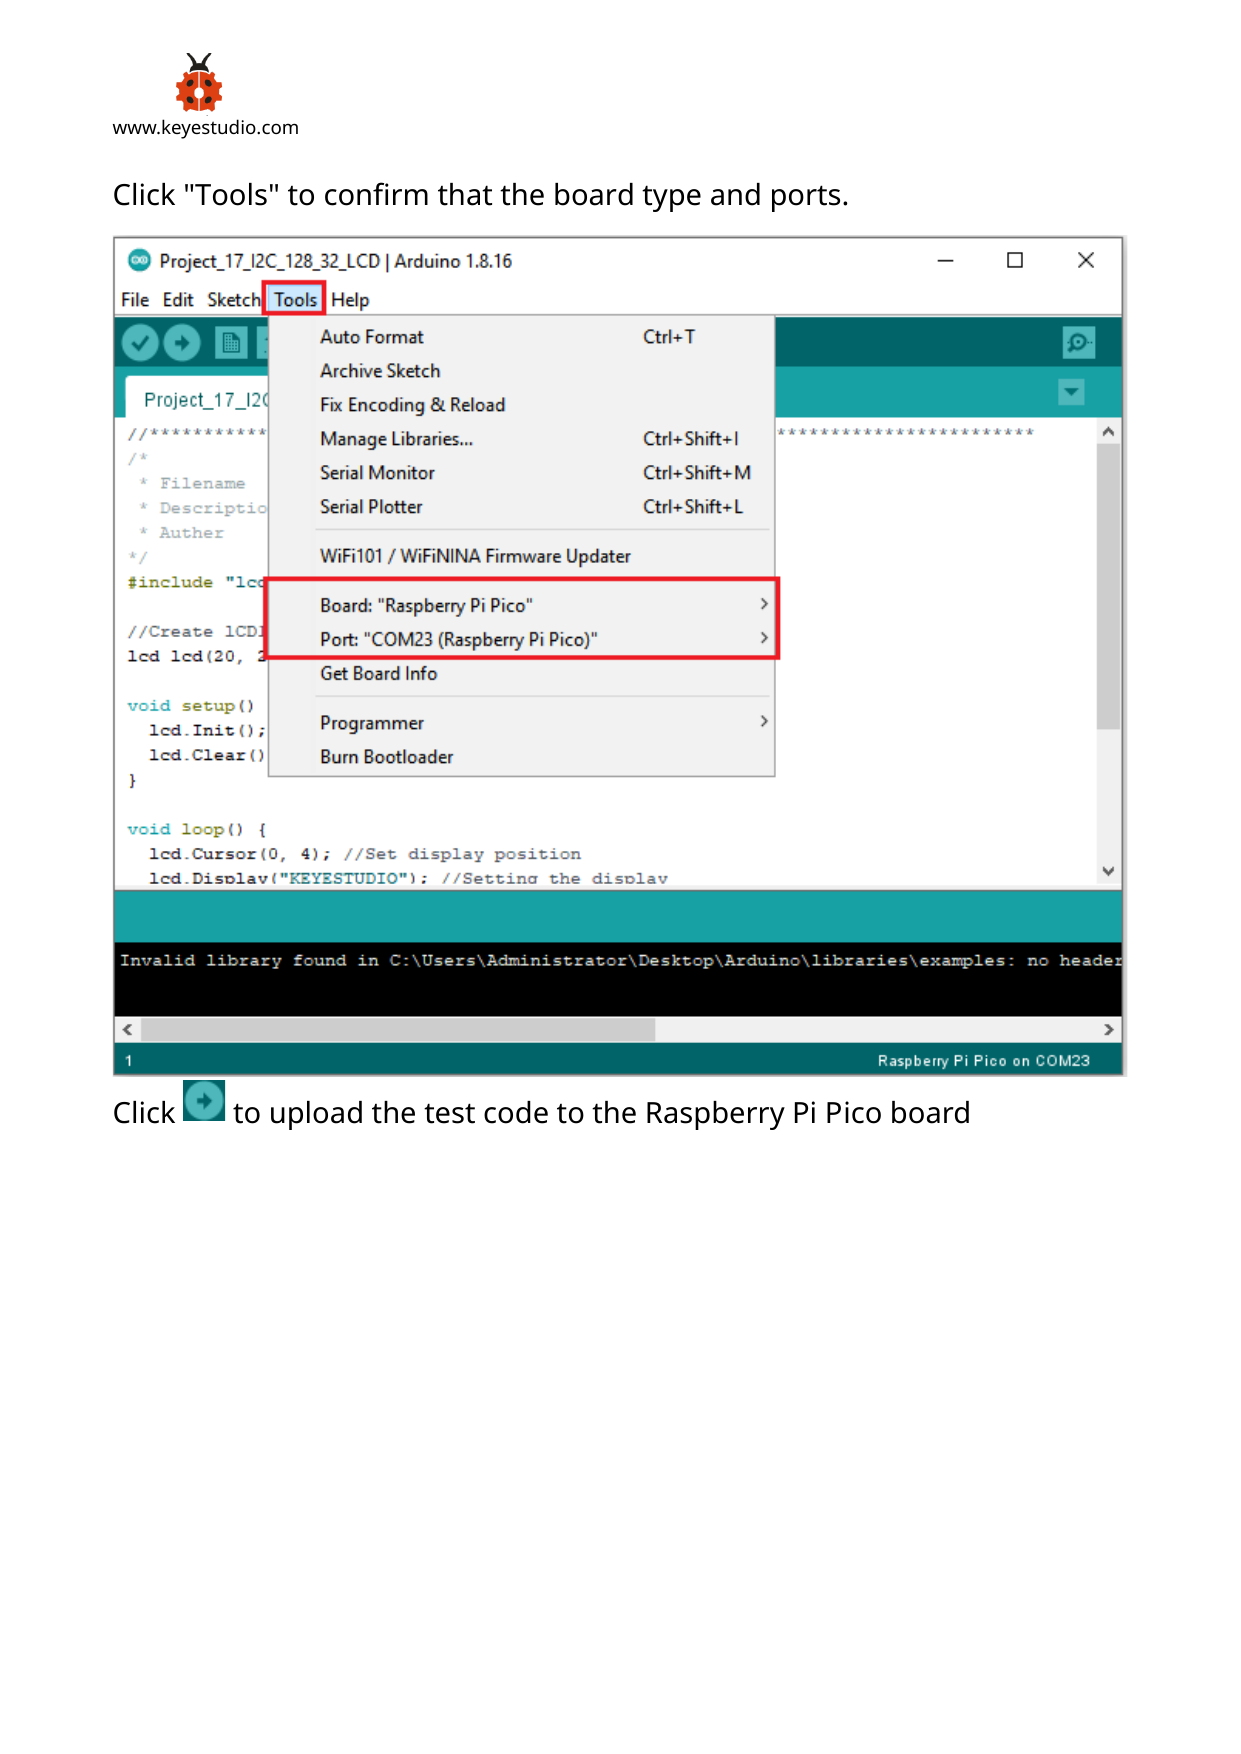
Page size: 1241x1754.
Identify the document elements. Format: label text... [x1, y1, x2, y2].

text Click to upload the test code to the Raspberry Pi Pico board [112, 1080, 1128, 1145]
picture [112, 235, 1128, 1077]
text Click "Tools" to confirm that the board type and ports. [112, 162, 1128, 227]
picture [183, 1080, 226, 1121]
picture [164, 53, 241, 116]
